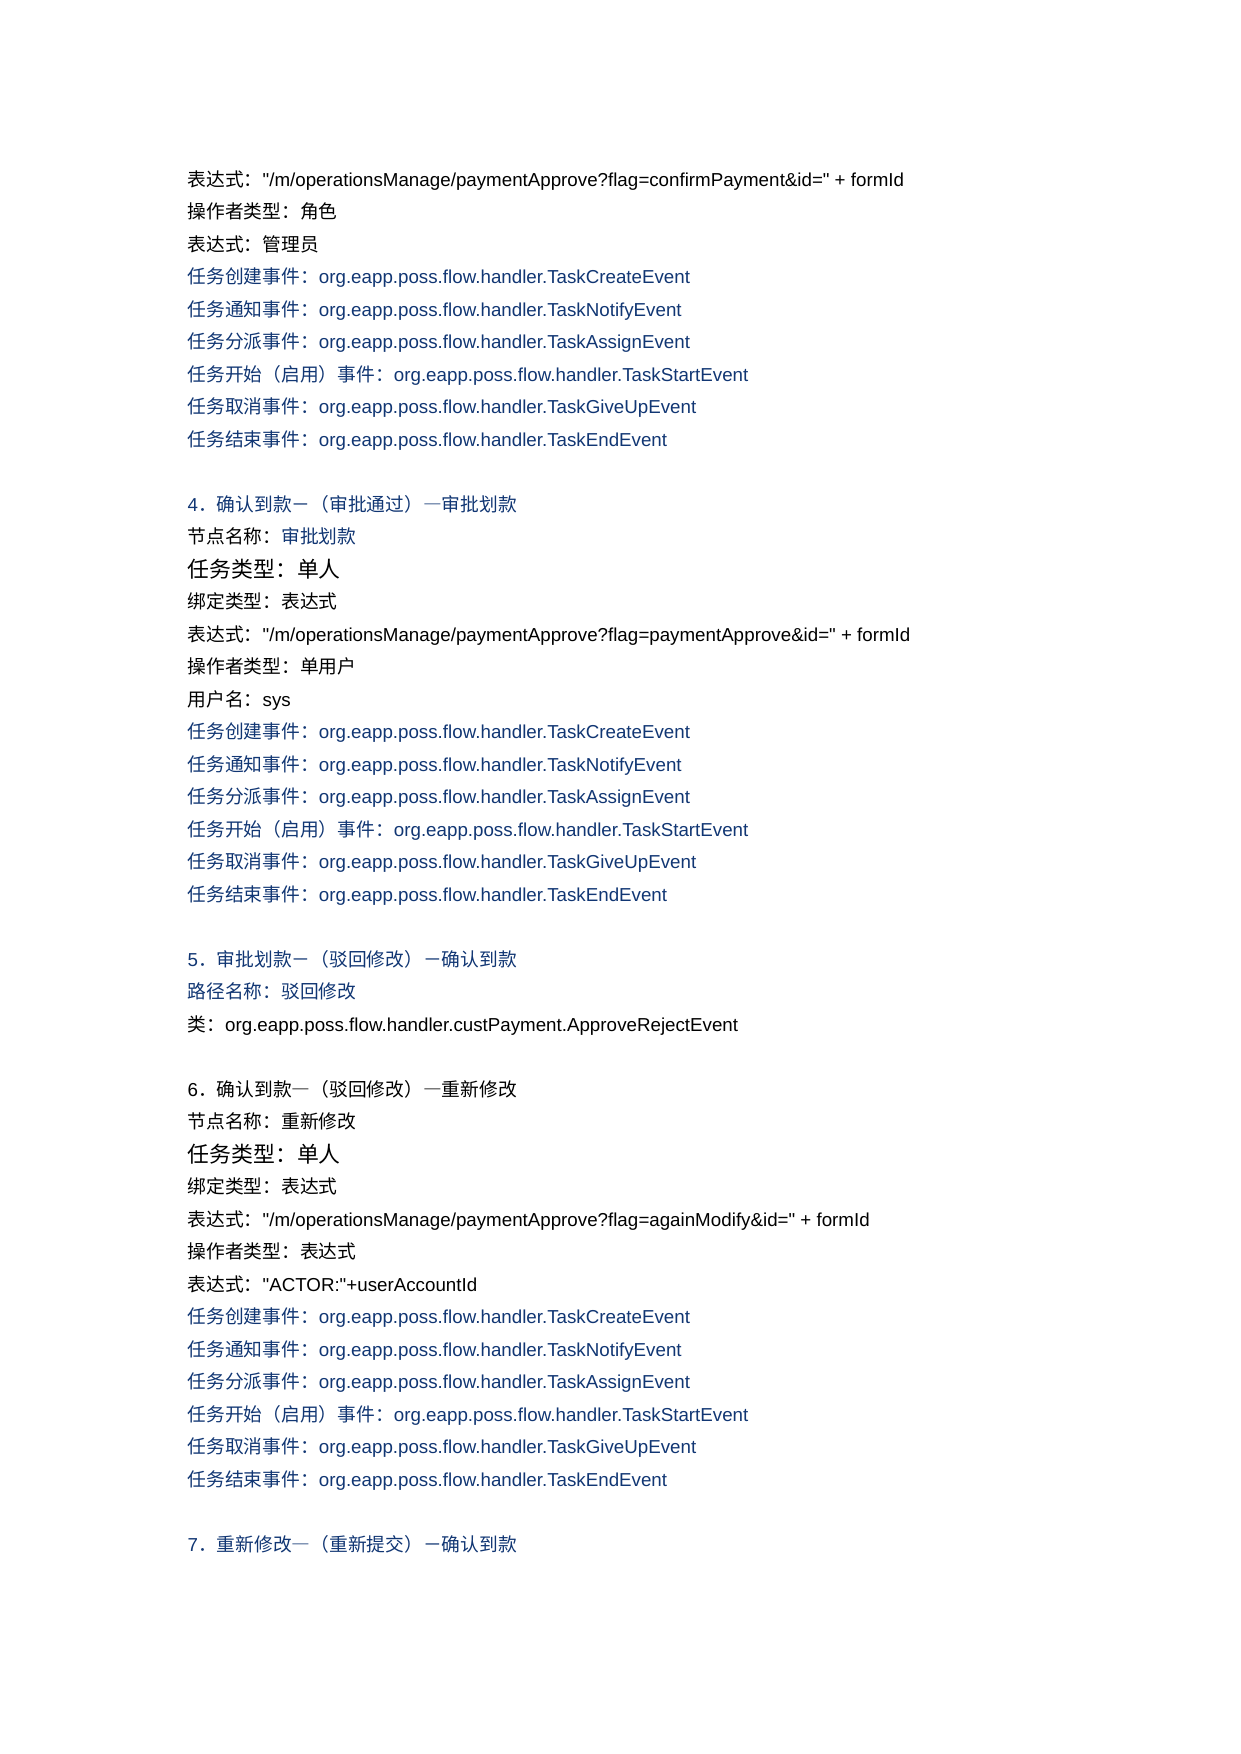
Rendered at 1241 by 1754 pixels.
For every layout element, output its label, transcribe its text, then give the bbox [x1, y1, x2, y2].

text 任务分派事件：org.eapp.poss.flow.handler.TaskAssignEvent [187, 1364, 1053, 1397]
text 用户名：sys [187, 682, 1053, 714]
text 任务取消事件：org.eapp.poss.flow.handler.TaskGiveUpEvent [187, 844, 1053, 877]
text 绑定类型：表达式 [187, 584, 1053, 617]
text 任务结束事件：org.eapp.poss.flow.handler.TaskEndEvent [187, 422, 1053, 454]
text 任务分派事件：org.eapp.poss.flow.handler.TaskAssignEvent [187, 779, 1053, 812]
text 节点名称：审批划款 [187, 519, 1053, 552]
text 任务通知事件：org.eapp.poss.flow.handler.TaskNotifyEvent [187, 292, 1053, 324]
text 表达式："ACTOR:"+userAccountId [187, 1267, 1053, 1299]
text 类：org.eapp.poss.flow.handler.custPayment.ApproveRejectEvent [187, 1007, 1053, 1039]
text 绑定类型：表达式 [187, 1169, 1053, 1202]
text 节点名称：重新修改 [187, 1104, 1053, 1137]
text 任务通知事件：org.eapp.poss.flow.handler.TaskNotifyEvent [187, 747, 1053, 779]
text 表达式：管理员 [187, 227, 1053, 259]
text 任务开始（启用）事件：org.eapp.poss.flow.handler.TaskStartEvent [187, 812, 1053, 844]
text 任务创建事件：org.eapp.poss.flow.handler.TaskCreateEvent [187, 714, 1053, 747]
text 任务开始（启用）事件：org.eapp.poss.flow.handler.TaskStartEvent [187, 1397, 1053, 1429]
text 任务分派事件：org.eapp.poss.flow.handler.TaskAssignEvent [187, 324, 1053, 357]
text 任务结束事件：org.eapp.poss.flow.handler.TaskEndEvent [187, 877, 1053, 909]
text 4．确认到款－（审批通过）—审批划款 [187, 487, 1053, 519]
text 操作者类型：单用户 [187, 649, 1053, 682]
text 5．审批划款－（驳回修改）－确认到款 [187, 942, 1053, 974]
text 表达式："/m/operationsManage/paymentApprove?flag=paymentApprove&id=" + formId [187, 617, 1053, 649]
text 6．确认到款―（驳回修改）―重新修改 [187, 1072, 1053, 1104]
text 路径名称：驳回修改 [187, 974, 1053, 1007]
text 操作者类型：表达式 [187, 1234, 1053, 1267]
text 任务通知事件：org.eapp.poss.flow.handler.TaskNotifyEvent [187, 1332, 1053, 1364]
text 7．重新修改―（重新提交）－确认到款 [187, 1527, 1053, 1559]
text 任务取消事件：org.eapp.poss.flow.handler.TaskGiveUpEvent [187, 1429, 1053, 1462]
text 任务类型：单人 [187, 1137, 1053, 1169]
text 表达式："/m/operationsManage/paymentApprove?flag=confirmPayment&id=" + formId [187, 162, 1053, 194]
text 任务创建事件：org.eapp.poss.flow.handler.TaskCreateEvent [187, 259, 1053, 292]
text 表达式："/m/operationsManage/paymentApprove?flag=againModify&id=" + formId [187, 1202, 1053, 1234]
text 任务结束事件：org.eapp.poss.flow.handler.TaskEndEvent [187, 1462, 1053, 1494]
text 操作者类型：角色 [187, 194, 1053, 227]
text 任务取消事件：org.eapp.poss.flow.handler.TaskGiveUpEvent [187, 389, 1053, 422]
text 任务类型：单人 [187, 552, 1053, 584]
text 任务开始（启用）事件：org.eapp.poss.flow.handler.TaskStartEvent [187, 357, 1053, 389]
text 任务创建事件：org.eapp.poss.flow.handler.TaskCreateEvent [187, 1299, 1053, 1332]
